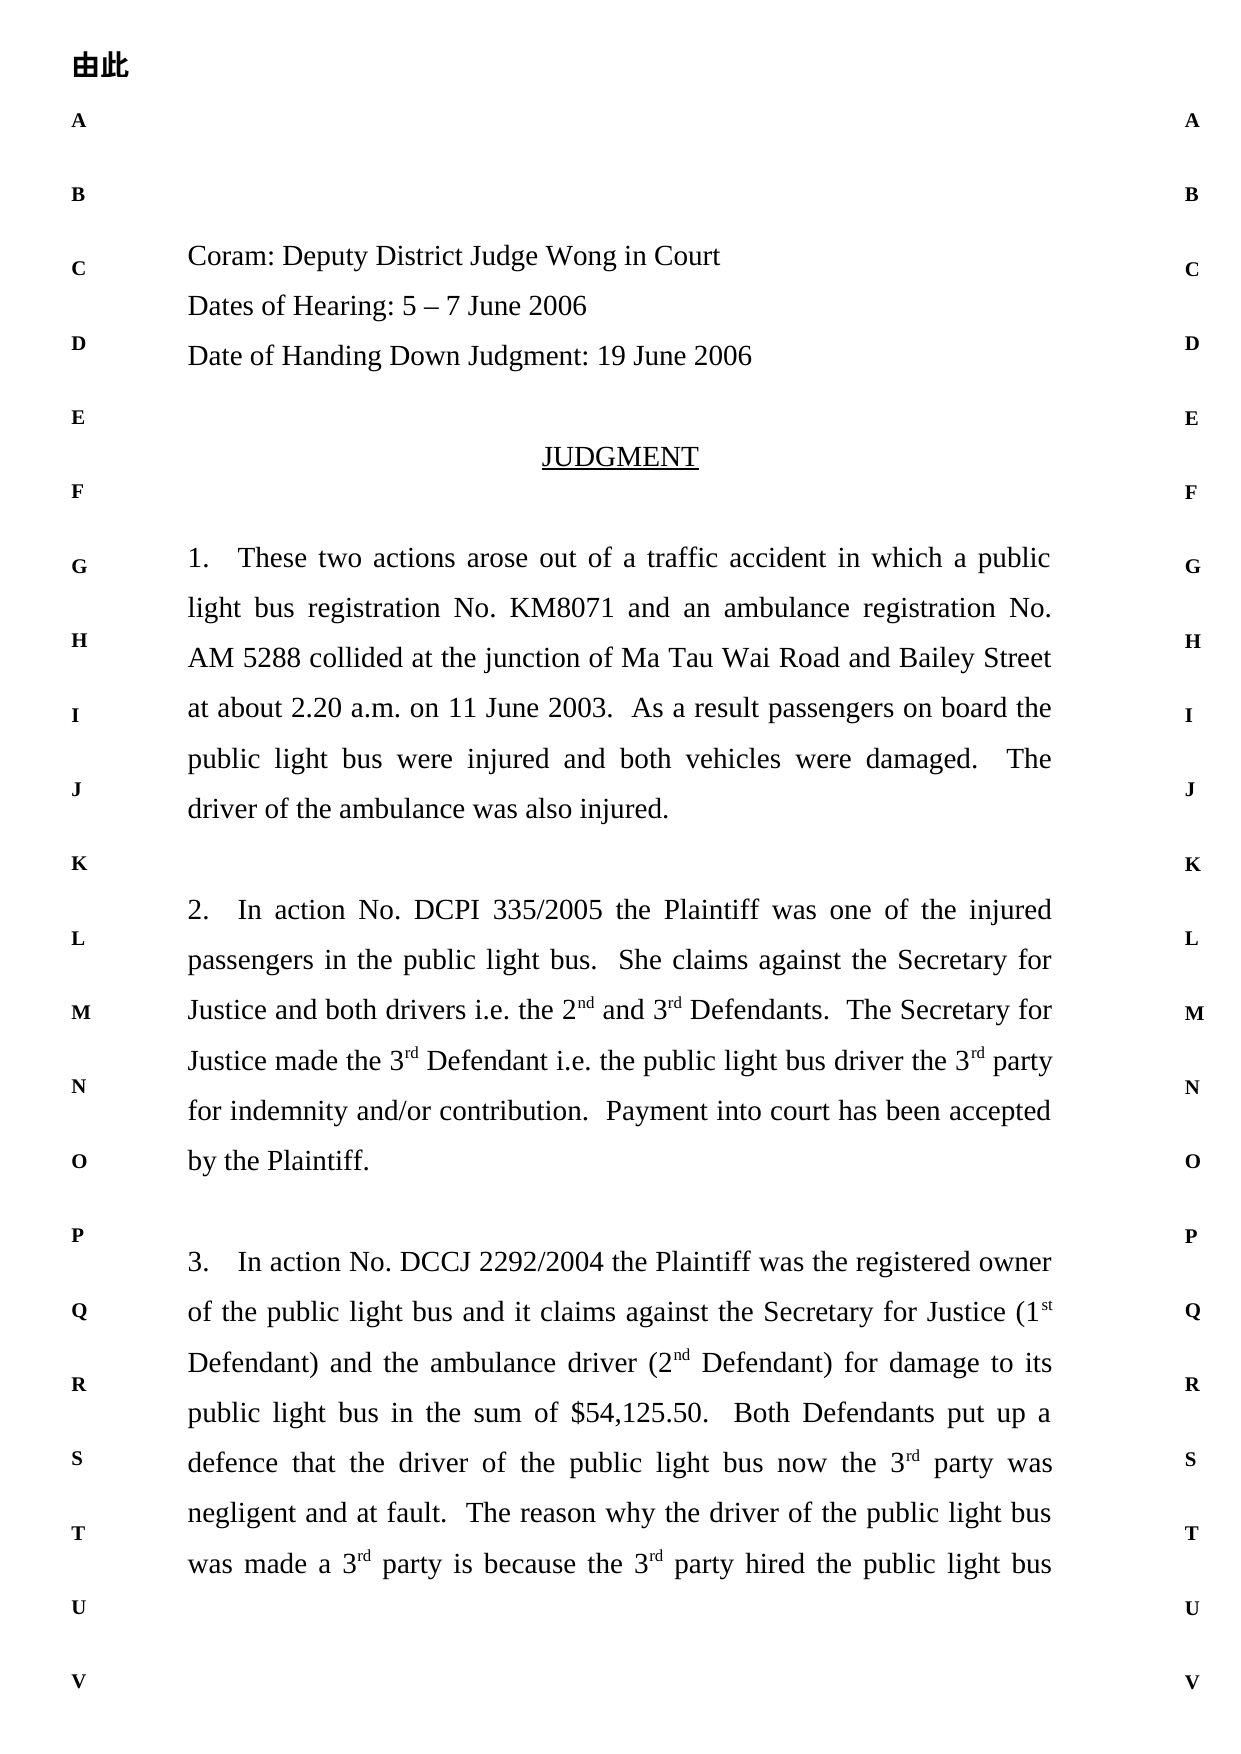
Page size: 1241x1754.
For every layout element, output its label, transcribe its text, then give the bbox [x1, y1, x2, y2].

list These two actions arose out of a traffic accident in which a public light bus registration No. KM8071 and an ambulance registration No. AM 5288 collided at the junction of Ma Tau Wai Road and Bailey Street at about 2.20 a.m. on 11 June 2003. As a result passengers on board the public light bus were injured and both vehicles were damaged. The driver of the ambulance was also injured. [187, 540, 1053, 825]
text JUDGMENT [187, 439, 1053, 473]
list In action No. DCPI 335/2005 the Plaintiff was one of the injured passengers in the public light bus. She claims against the Secretary for Justice and both drivers i.e. the 2nd and 3rd Defendants. The Secretary for Justice made the 3rd Defendant i.e. the public light bus driver the 3rd party for indemnity and/or contribution. Payment into court has been accepted by the Plaintiff. [187, 892, 1053, 1177]
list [187, 1244, 1053, 1579]
text Coram: Deputy District Judge Wong in Court [187, 238, 1053, 271]
text Dates of Hearing: 5 – 7 June 2006 [187, 288, 1053, 322]
text Date of Handing Down Judgment: 19 June 2006 [187, 338, 1053, 372]
